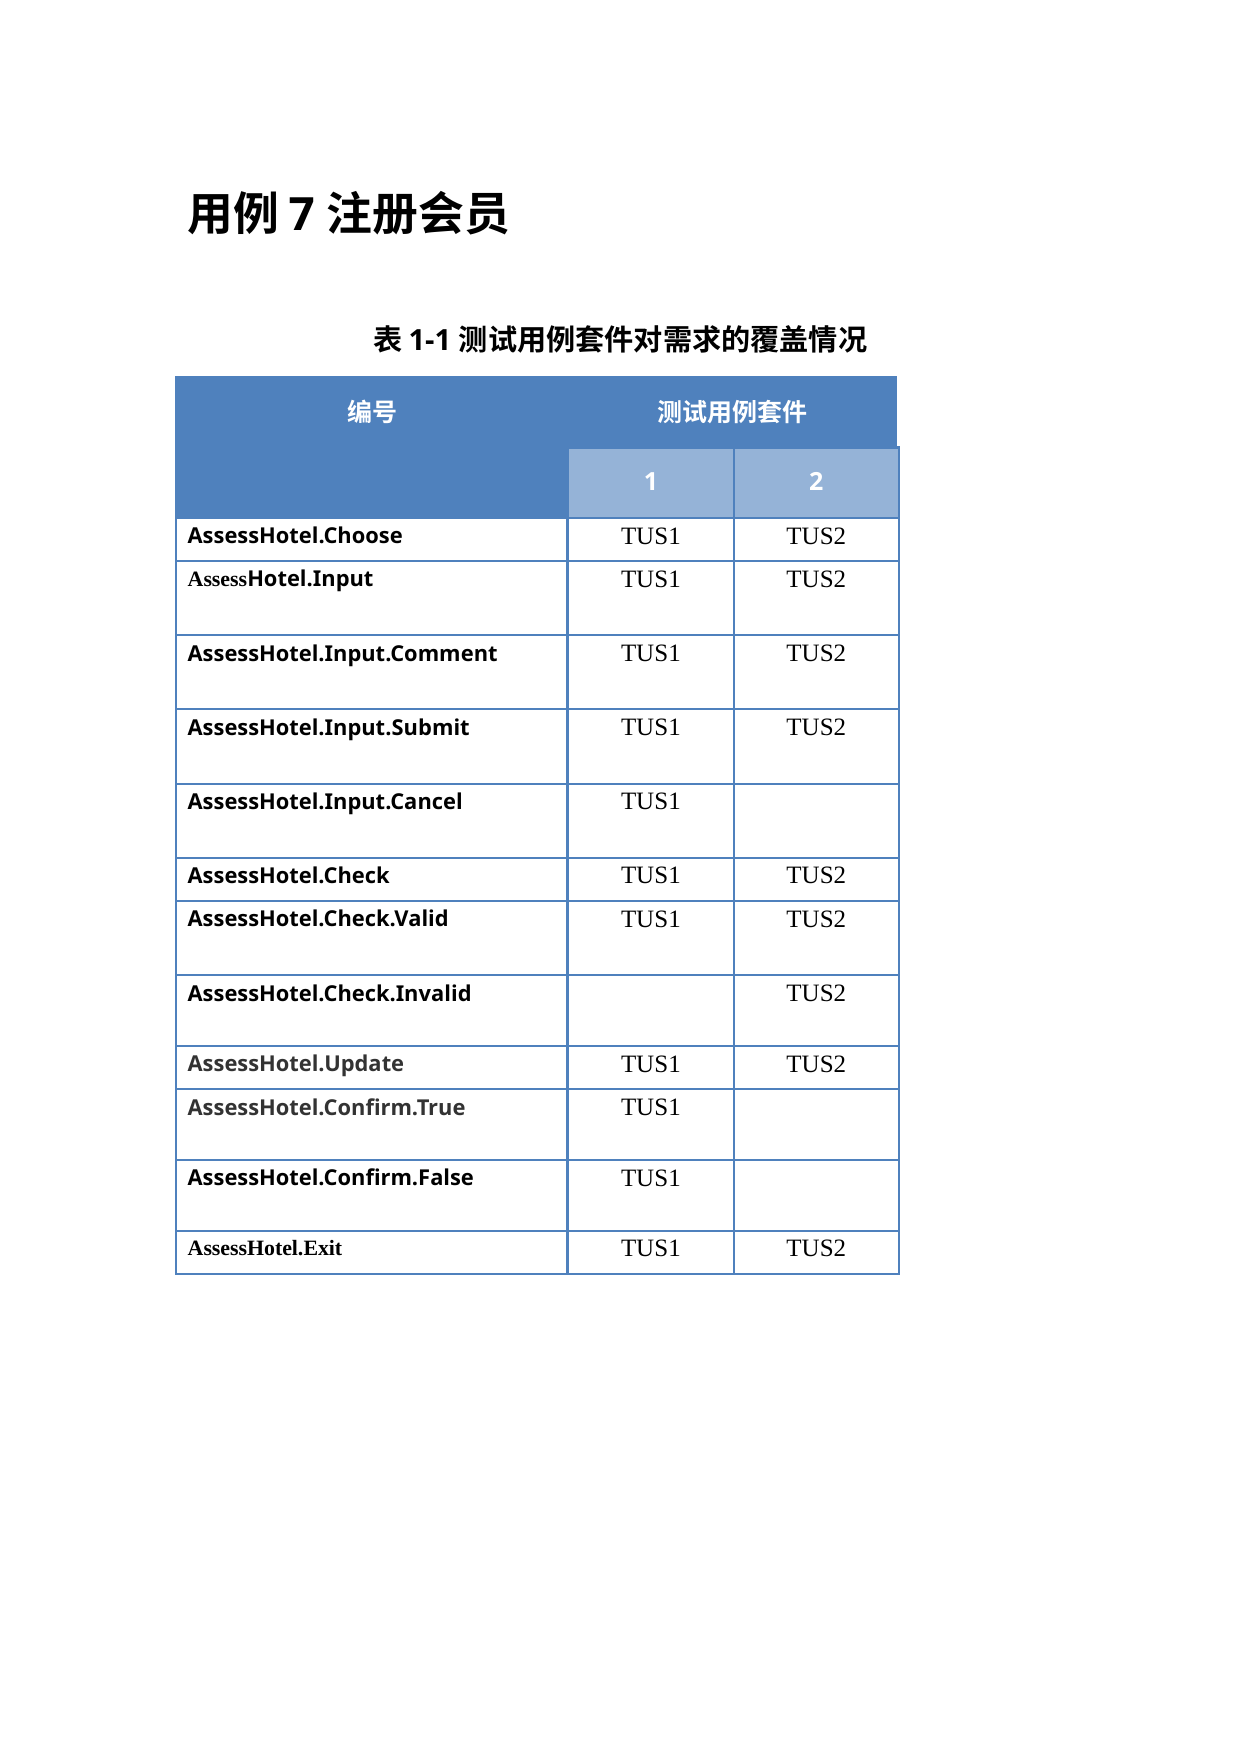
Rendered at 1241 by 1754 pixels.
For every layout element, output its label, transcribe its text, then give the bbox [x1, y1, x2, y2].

table_cell AssessHotel.Input.Comment [177, 636, 566, 708]
table_cell TUS1 [569, 519, 733, 560]
table_cell AssessHotel.Exit [177, 1232, 566, 1273]
table_cell TUS1 [569, 562, 733, 634]
table_cell AssessHotel.Check.Invalid [177, 976, 566, 1045]
table_cell 1 [569, 449, 733, 517]
table_cell TUS2 [735, 710, 898, 782]
table_cell TUS2 [735, 976, 898, 1045]
table_cell TUS1 [569, 710, 733, 782]
table_cell TUS1 [569, 902, 733, 974]
table_cell TUS1 [569, 785, 733, 857]
table_cell TUS2 [735, 1047, 898, 1088]
table_cell TUS2 [735, 902, 898, 974]
table_cell AssessHotel.Check [177, 859, 566, 900]
table_cell [735, 785, 898, 857]
table_cell AssessHotel.Update [177, 1047, 566, 1088]
table_cell TUS2 [735, 1232, 898, 1273]
table_cell [569, 976, 733, 1045]
table_cell TUS1 [569, 859, 733, 900]
table_header 测试用例套件 [569, 378, 895, 446]
table_cell TUS2 [735, 636, 898, 708]
text 表1-1 测试用例套件对需求的覆盖情况 [187, 306, 1053, 371]
table_cell TUS1 [569, 1047, 733, 1088]
table_cell AssessHotel.Choose [177, 519, 566, 560]
table_cell AssessHotel.Confirm.False [177, 1161, 566, 1229]
table_cell [735, 1090, 898, 1159]
table_cell AssessHotel.Input.Cancel [177, 785, 566, 857]
table_header 编号 [177, 378, 566, 517]
table_cell TUS1 [569, 1090, 733, 1159]
table_cell AssessHotel.Input.Submit [177, 710, 566, 782]
table_cell TUS1 [569, 636, 733, 708]
table_cell TUS2 [735, 859, 898, 900]
table_cell [735, 1161, 898, 1229]
table_cell AssessHotel.Confirm.True [177, 1090, 566, 1159]
table_cell TUS1 [569, 1161, 733, 1229]
subtitle 用例7 注册会员 [187, 162, 1053, 259]
table_cell AssessHotel.Check.Valid [177, 902, 566, 974]
table_cell TUS1 [569, 1232, 733, 1273]
table_cell TUS2 [735, 519, 898, 560]
table_cell TUS2 [735, 562, 898, 634]
table_cell AssessHotel.Input [177, 562, 566, 634]
table_cell 2 [735, 449, 898, 517]
